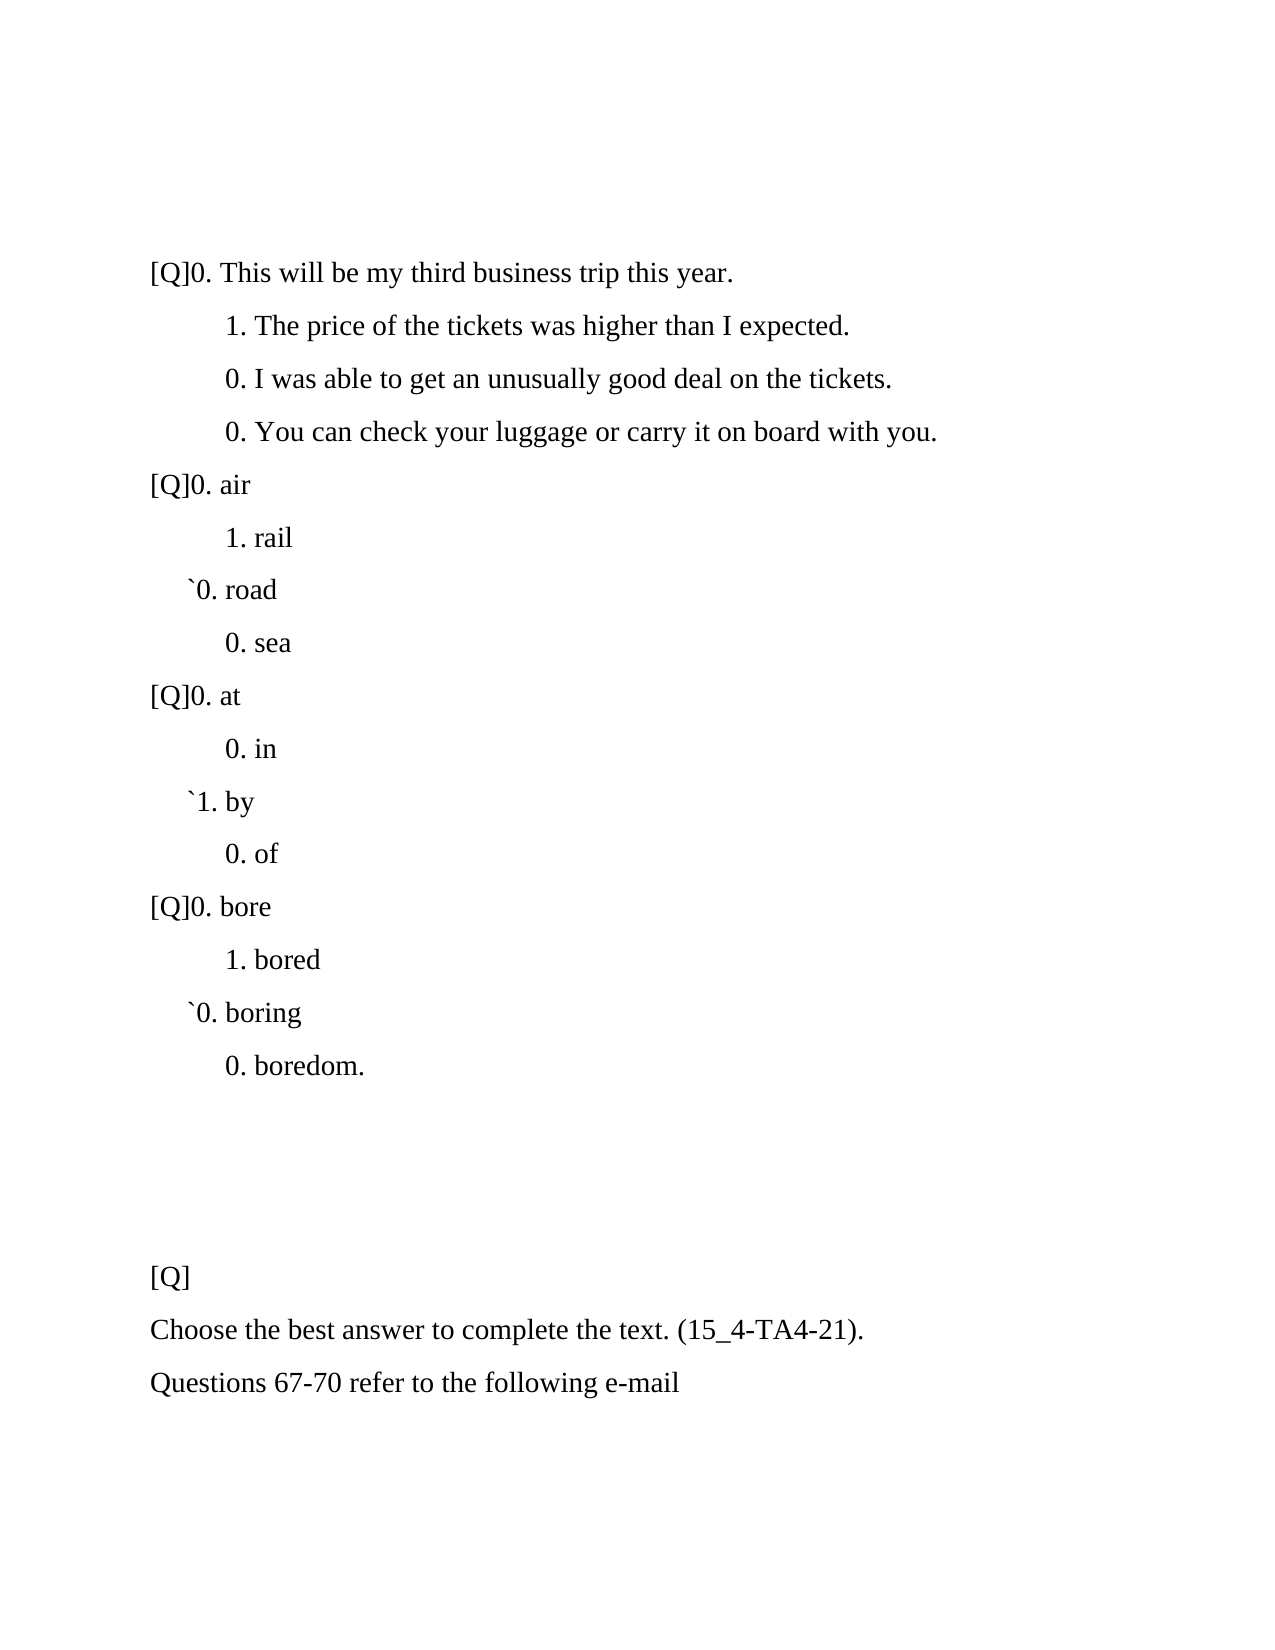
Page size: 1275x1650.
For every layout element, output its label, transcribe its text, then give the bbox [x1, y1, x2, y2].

text 0. boredom. [150, 1048, 1125, 1081]
text 1. rail [150, 520, 1125, 553]
text `1. by [150, 784, 1125, 817]
text [Q]0. air [150, 467, 1125, 500]
text 0. I was able to get an unusually good deal on the tickets. [150, 361, 1125, 395]
text [Q]0. bore [150, 889, 1125, 923]
text Choose the best answer to complete the text. (15_4-TA4-21). [150, 1312, 1125, 1345]
text 0. sea [150, 625, 1125, 659]
text [Q]0. at [150, 678, 1125, 712]
text `0. road [150, 572, 1125, 606]
text [Q] [150, 1259, 1125, 1293]
text 0. of [150, 837, 1125, 870]
text 0. in [150, 731, 1125, 764]
text `0. boring [150, 995, 1125, 1028]
text Questions 67-70 refer to the following e-mail [150, 1365, 1125, 1398]
text 0. You can check your luggage or carry it on board with you. [150, 414, 1125, 448]
text 1. bored [150, 942, 1125, 976]
text [Q]0. This will be my third business trip this year. [150, 256, 1125, 289]
text 1. The price of the tickets was higher than I expected. [150, 308, 1125, 342]
